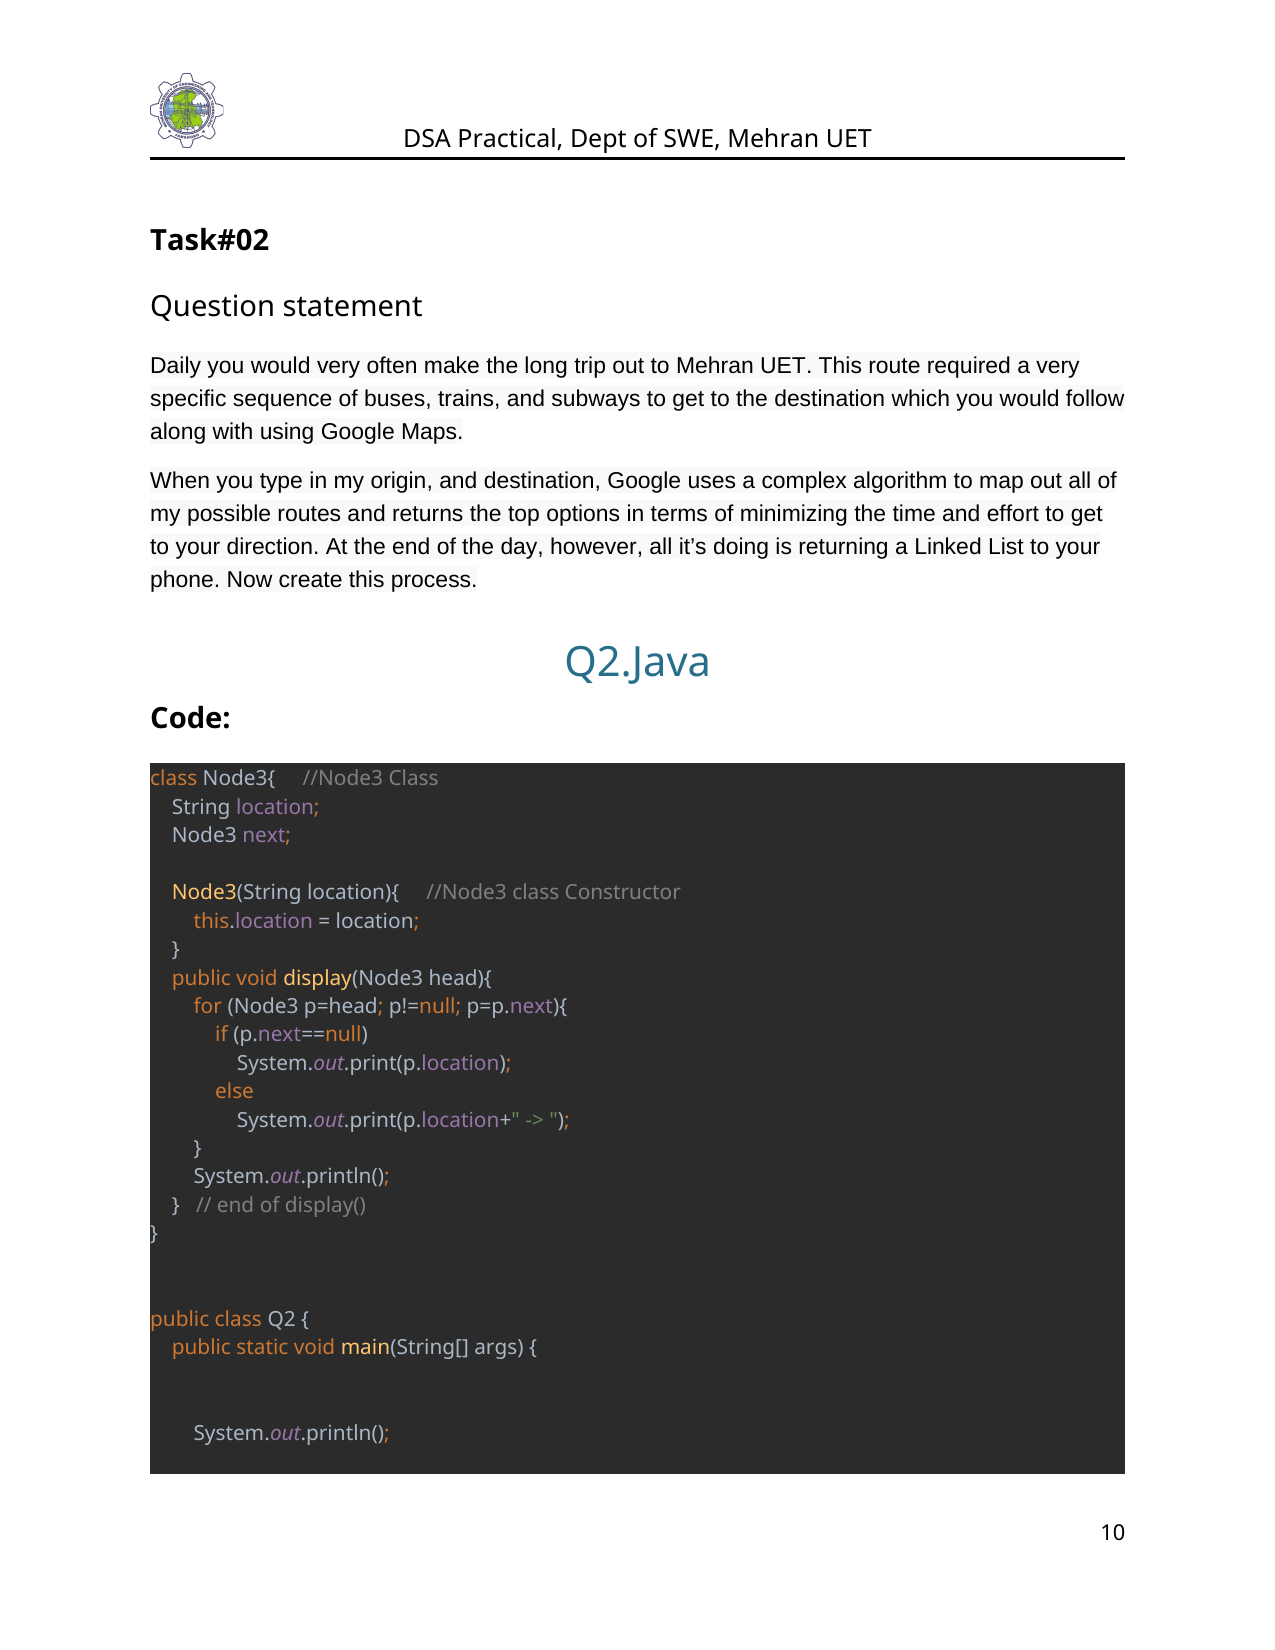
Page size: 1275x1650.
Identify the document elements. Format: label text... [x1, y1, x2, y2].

text Daily you would very often make the long trip out to Mehran UET. This route required a very specific sequence of buses, trains, and subways to get to the destination which you would follow along with using Google Maps. [150, 352, 1125, 444]
text Question statement [150, 286, 1125, 325]
text When you type in my origin, and destination, Google uses a complex algorithm to map out all of my possible routes and returns the top options in terms of minimizing the time and effort to get to your direction. At the end of the day, however, all it’s doing is returning a Linked List to your phone. Now create this process. [150, 467, 1125, 592]
text Code: [150, 697, 1125, 737]
text Task#02 [150, 219, 1125, 259]
subtitle Q2.Java [150, 632, 1125, 689]
picture [150, 73, 224, 148]
